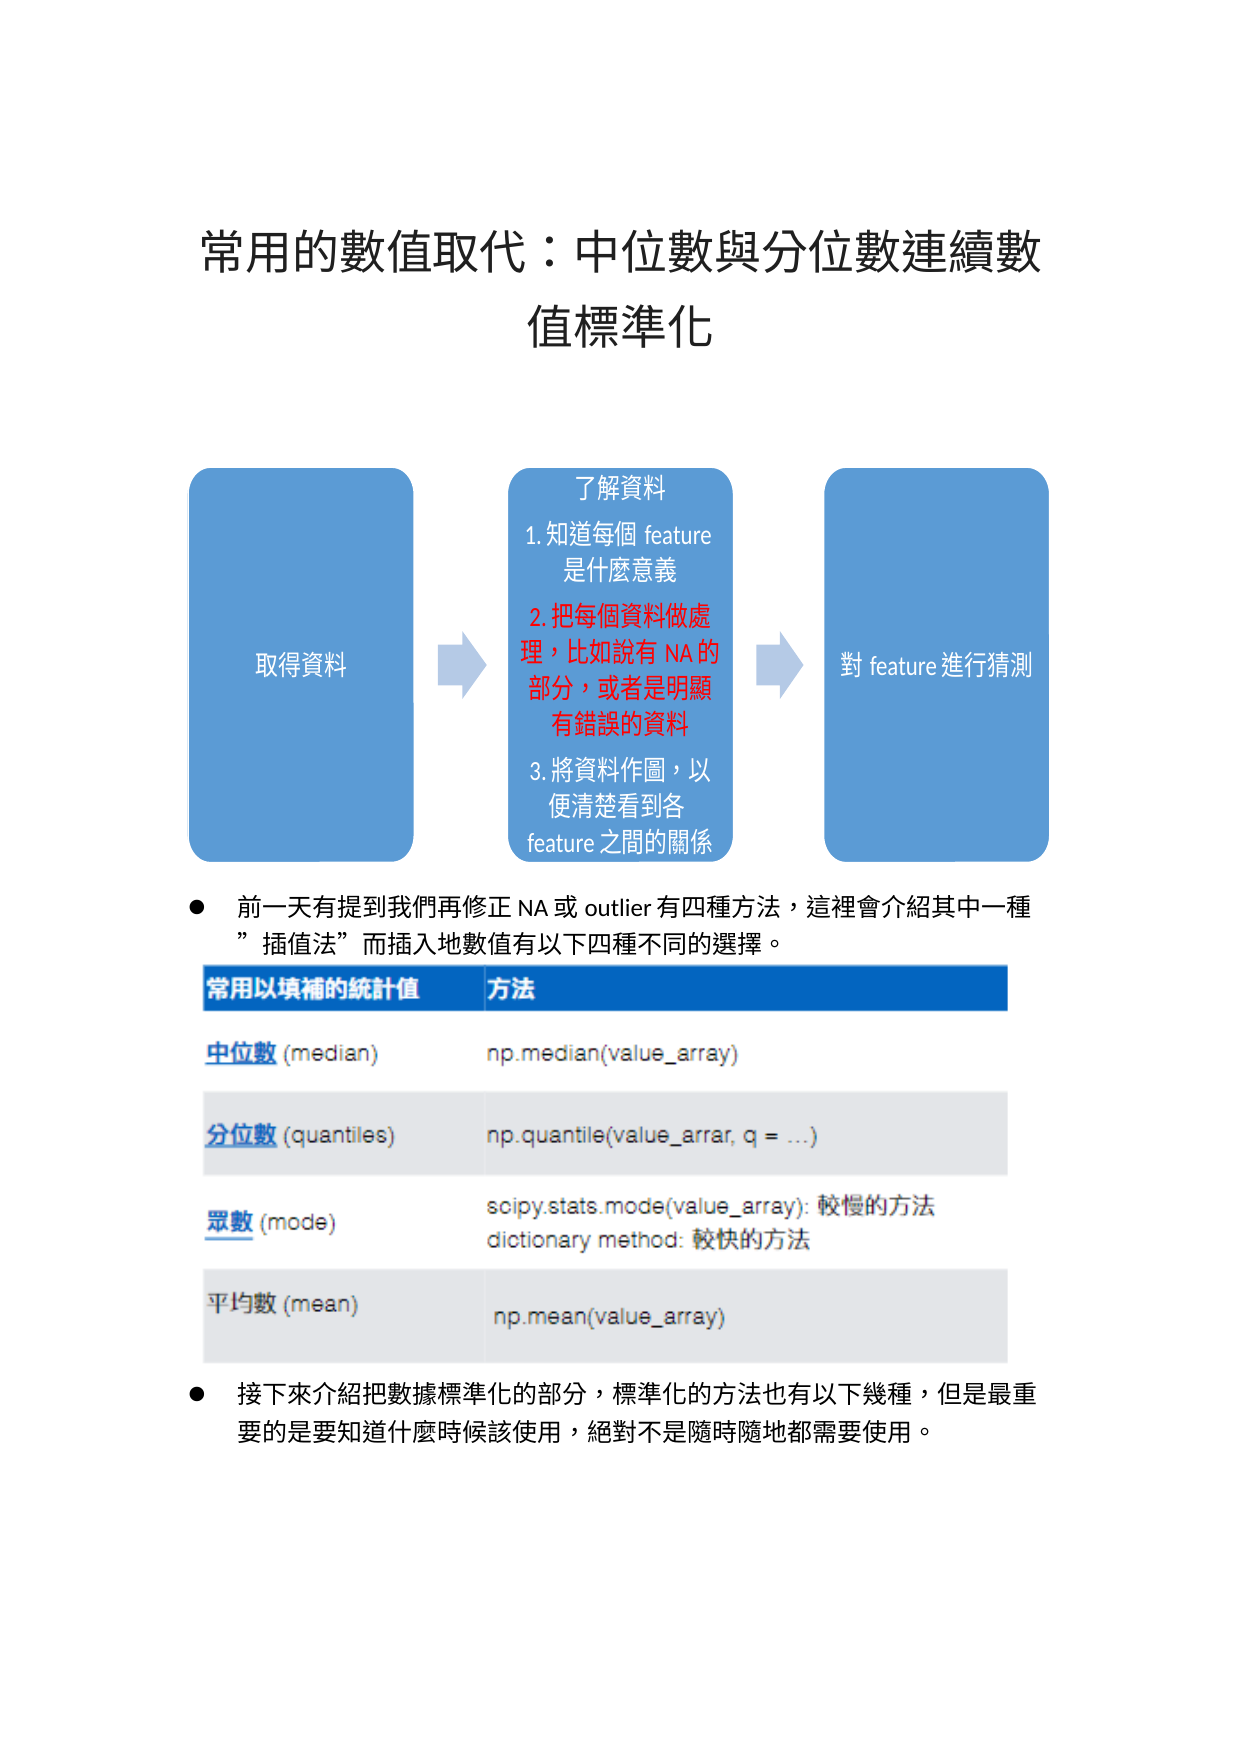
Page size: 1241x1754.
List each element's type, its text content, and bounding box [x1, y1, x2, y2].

list 接下來介紹把數據標準化的部分，標準化的方法也有以下幾種，但是最重要的是要知道什麼時候該使用，絕對不是隨時隨地都需要使用。 [187, 1374, 1053, 1449]
subtitle 常用的數值取代：中位數與分位數連續數值標準化 [187, 211, 1053, 361]
list 前一天有提到我們再修正NA 或 outlier有四種方法，這裡會介紹其中一種”插值法”而插入地數值有以下四種不同的選擇。 [187, 886, 1053, 961]
picture [187, 961, 1008, 1370]
